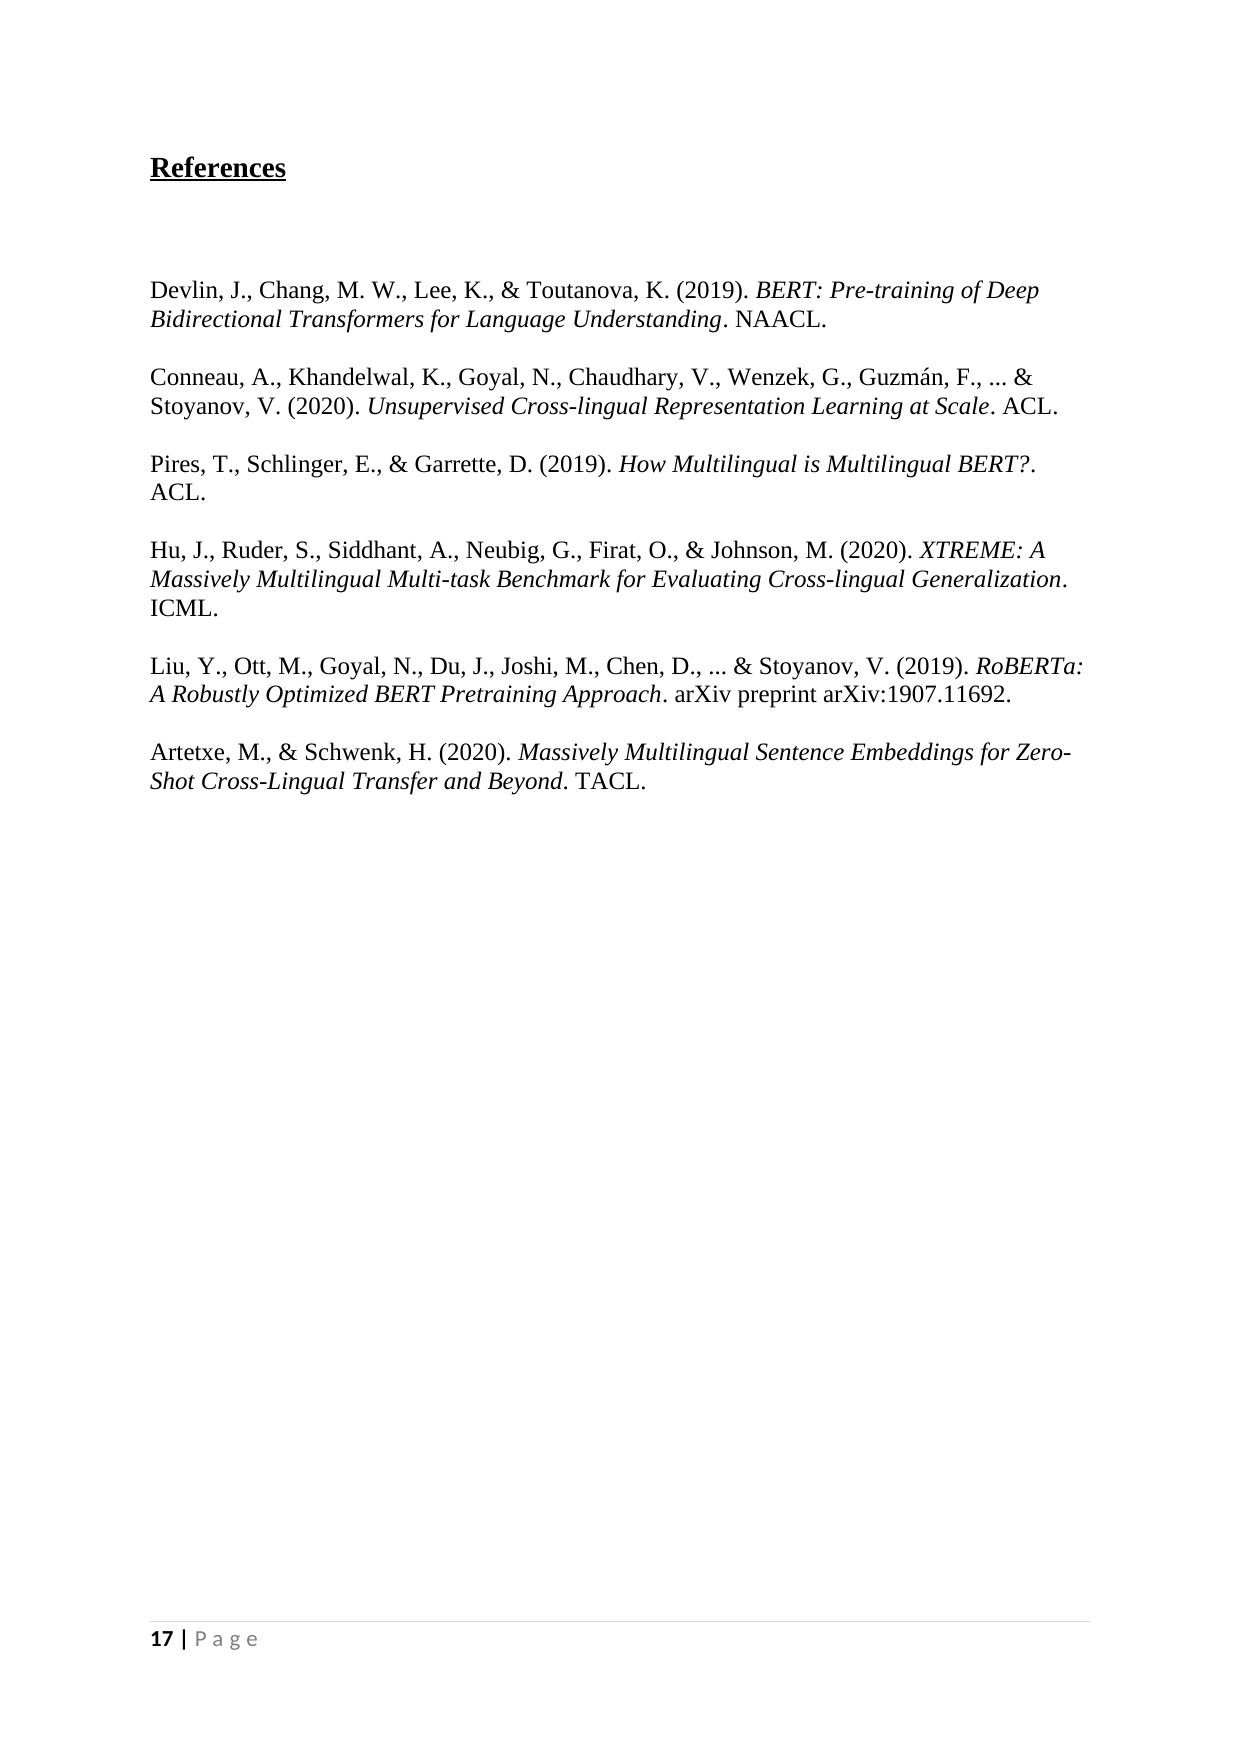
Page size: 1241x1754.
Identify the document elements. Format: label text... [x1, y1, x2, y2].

text Hu, J., Ruder, S., Siddhant, A., Neubig, G., Firat, O., & Johnson, M. (2020). XTREME: A Massively Multilingual Multi-task Benchmark for Evaluating Cross-lingual Generalization. ICML. [150, 535, 1090, 622]
text Pires, T., Schlinger, E., & Garrette, D. (2019). How Multilingual is Multilingual BERT?. ACL. [150, 449, 1090, 506]
text Artetxe, M., & Schwenk, H. (2020). Massively Multilingual Sentence Embeddings for Zero-Shot Cross-Lingual Transfer and Beyond. TACL. [150, 737, 1090, 795]
text Liu, Y., Ott, M., Goyal, N., Du, J., Joshi, M., Chen, D., ... & Stoyanov, V. (2019). RoBERTa: A Robustly Optimized BERT Pretraining Approach. arXiv preprint arXiv:1907.11692. [150, 651, 1090, 708]
text Devlin, J., Chang, M. W., Lee, K., & Toutanova, K. (2019). BERT: Pre-training of Deep Bidirectional Transformers for Language Understanding. NAACL. [150, 275, 1090, 333]
text References [150, 150, 1090, 183]
text Conneau, A., Khandelwal, K., Goyal, N., Chaudhary, V., Wenzek, G., Guzmán, F., ... & Stoyanov, V. (2020). Unsupervised Cross-lingual Representation Learning at Scale. ACL. [150, 362, 1090, 419]
